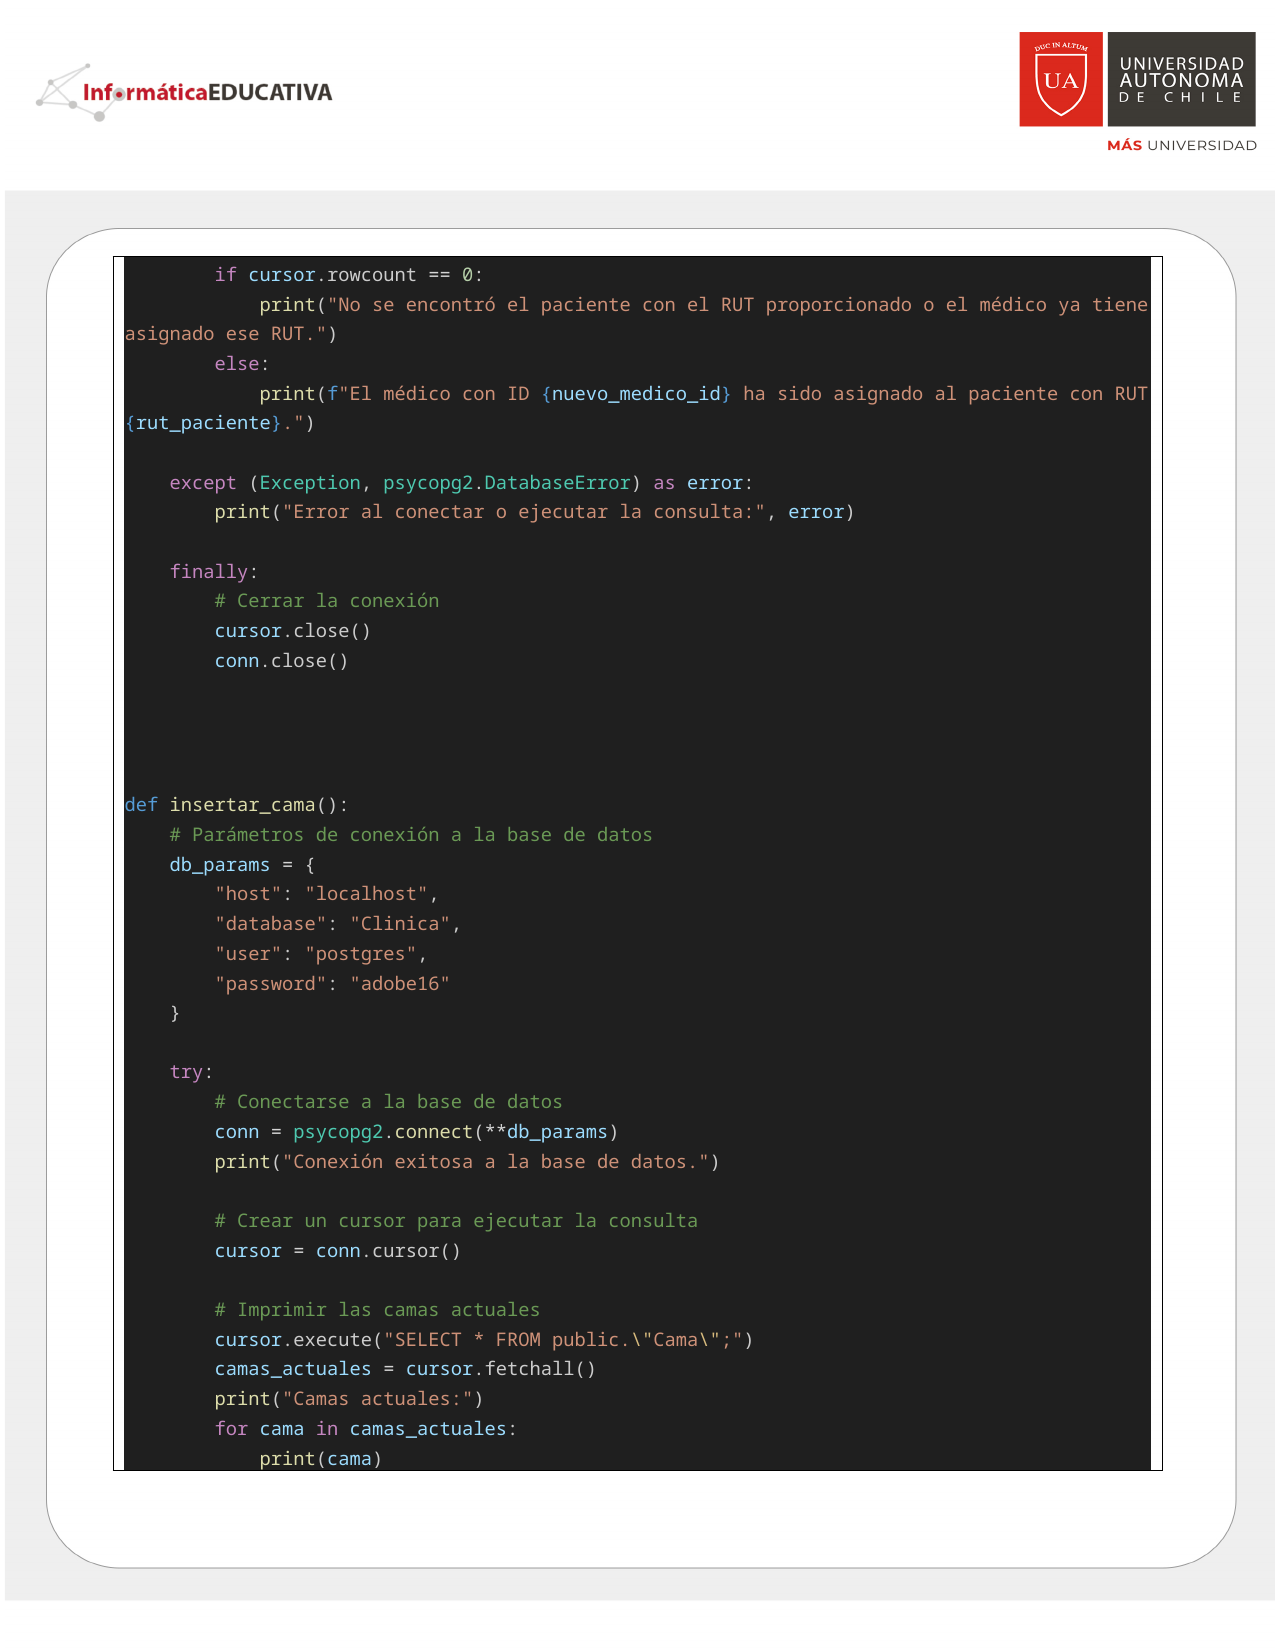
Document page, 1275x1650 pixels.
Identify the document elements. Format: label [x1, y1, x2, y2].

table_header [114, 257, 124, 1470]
picture [4, 1, 1275, 1648]
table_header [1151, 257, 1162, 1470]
